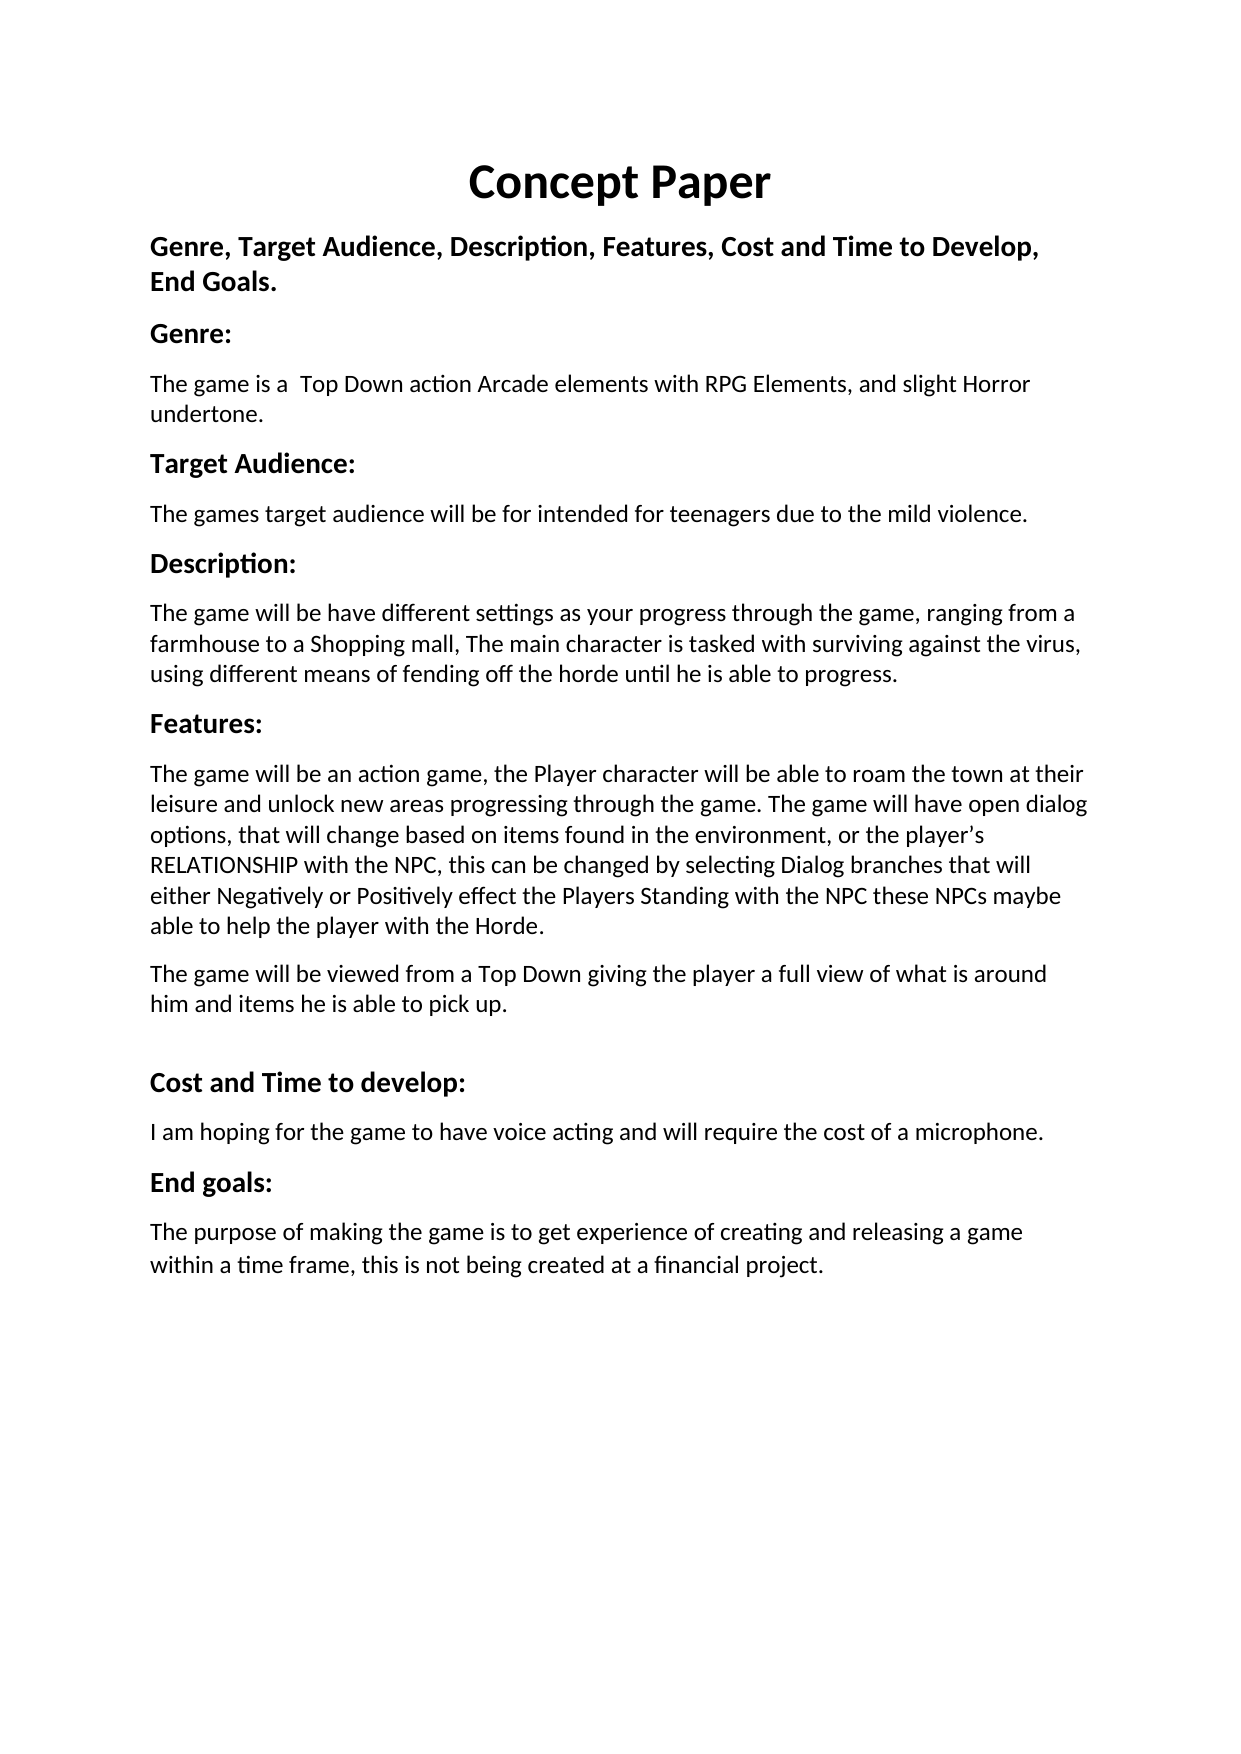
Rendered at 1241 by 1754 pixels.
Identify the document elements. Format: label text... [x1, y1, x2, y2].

text The purpose of making the game is to get experience of creating and releasing a game within a time frame, this is not being created at a financial project. [150, 1216, 1090, 1279]
text The game will be an action game, the Player character will be able to roam the town at their leisure and unlock new areas progressing through the game. The game will have open dialog options, that will change based on items found in the environment, or the player’s RELATIONSHIP with the NPC, this can be changed by selecting Dialog branches that will either Negatively or Positively effect the Players Standing with the NPC these NPCs maybe able to help the player with the Horde. [150, 758, 1090, 941]
text Description: [150, 545, 1090, 581]
text End goals: [150, 1164, 1090, 1199]
text The game is a Top Down action Arcade elements with RPG Elements, and slight Horror undertone. [150, 368, 1090, 429]
text Cost and Time to develop: [150, 1064, 1090, 1100]
text Genre: [150, 316, 1090, 351]
text Genre, Target Audience, Description, Features, Cost and Time to Develop, End Goals. [150, 228, 1090, 299]
text The game will be viewed from a Top Down giving the player a full view of what is around him and items he is able to pick up. [150, 958, 1090, 1019]
text The game will be have different settings as your progress through the game, ranging from a farmhouse to a Shopping mall, The main character is tasked with surviving against the virus, using different means of fending off the horde until he is able to progress. [150, 597, 1090, 689]
text Concept Paper [150, 150, 1090, 211]
text The games target audience will be for intended for teenagers due to the mild violence. [150, 498, 1090, 528]
text Features: [150, 706, 1090, 741]
text I am hoping for the game to have voice acting and will require the cost of a microphone. [150, 1116, 1090, 1147]
text Target Audience: [150, 446, 1090, 481]
